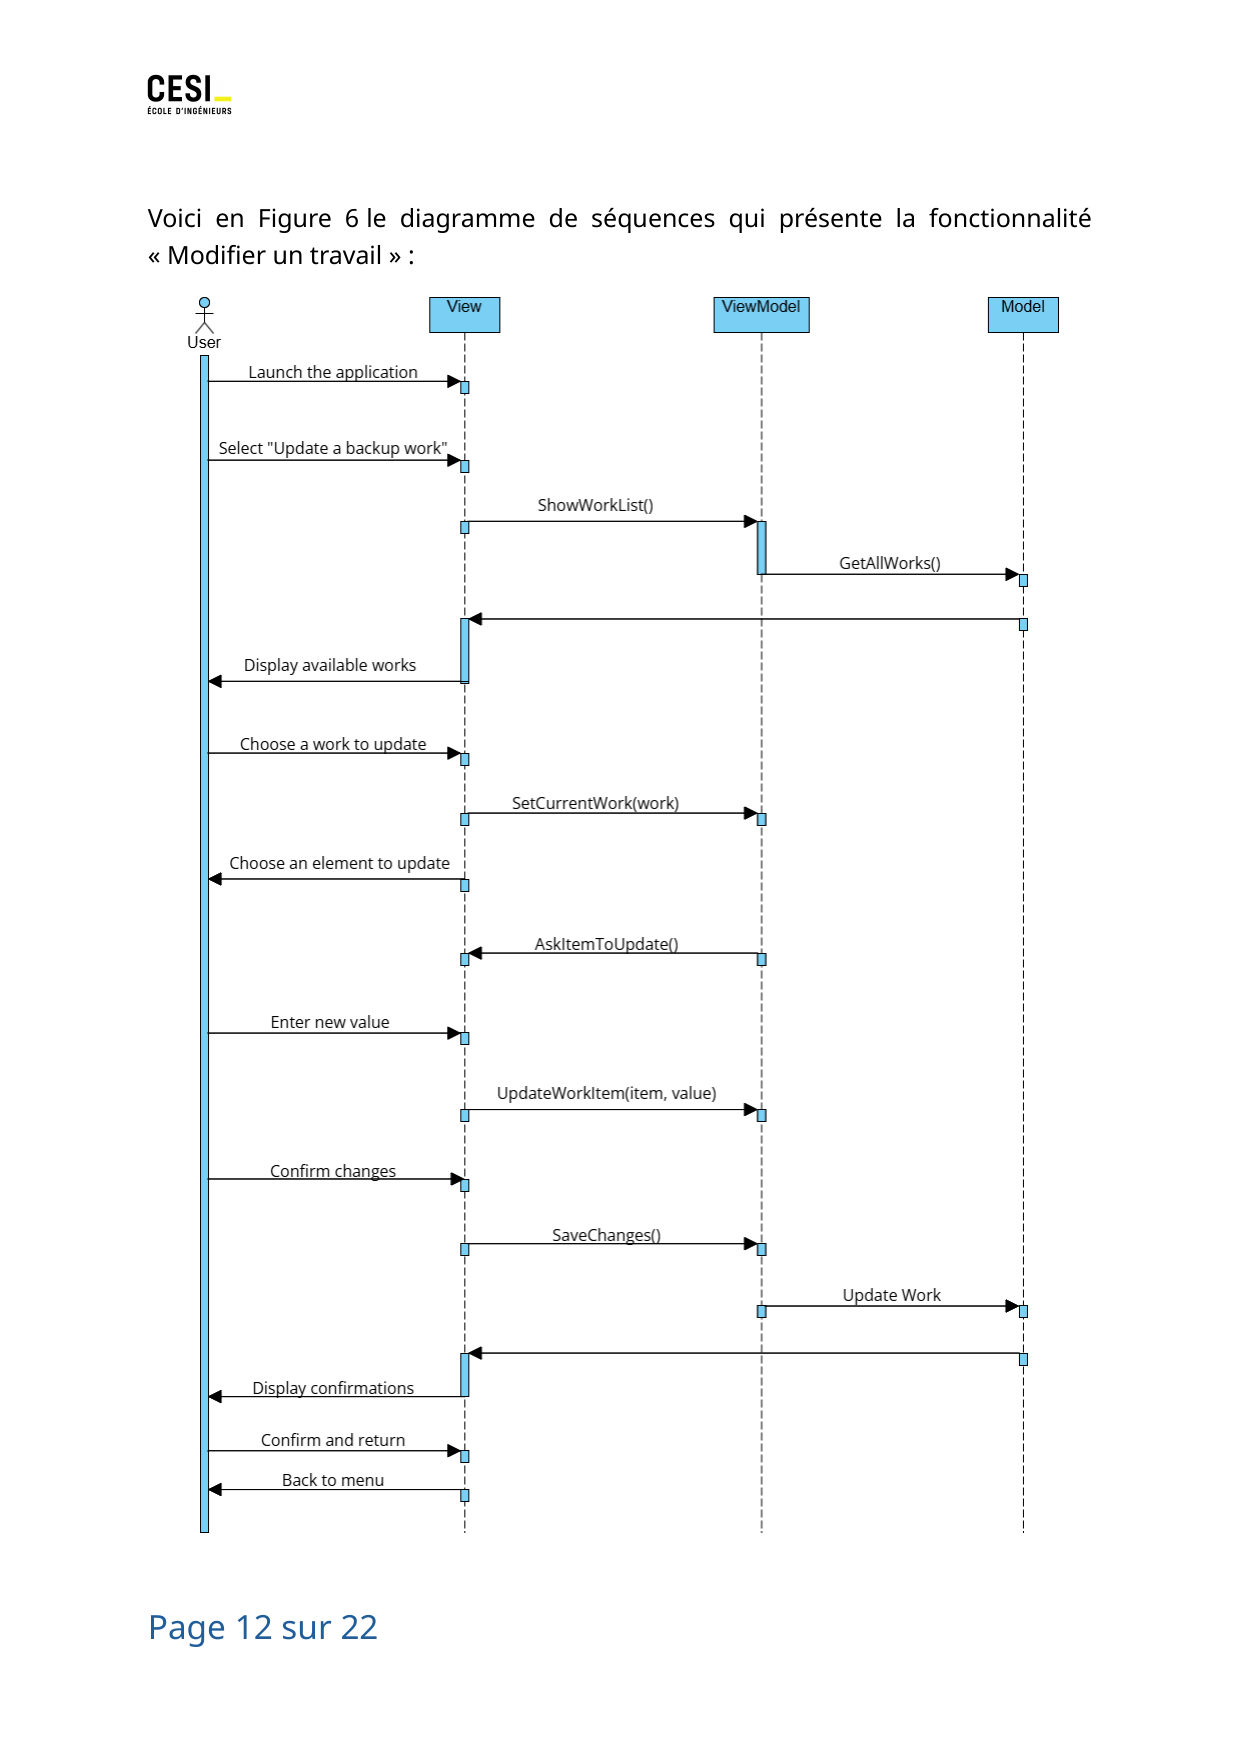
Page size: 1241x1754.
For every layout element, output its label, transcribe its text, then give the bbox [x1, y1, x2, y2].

picture [147, 73, 233, 116]
text Voici en Figure 6 le diagramme de séquences qui présente la fonctionnalité « Modifier un travail » : [148, 201, 1093, 272]
picture [168, 291, 1072, 1537]
